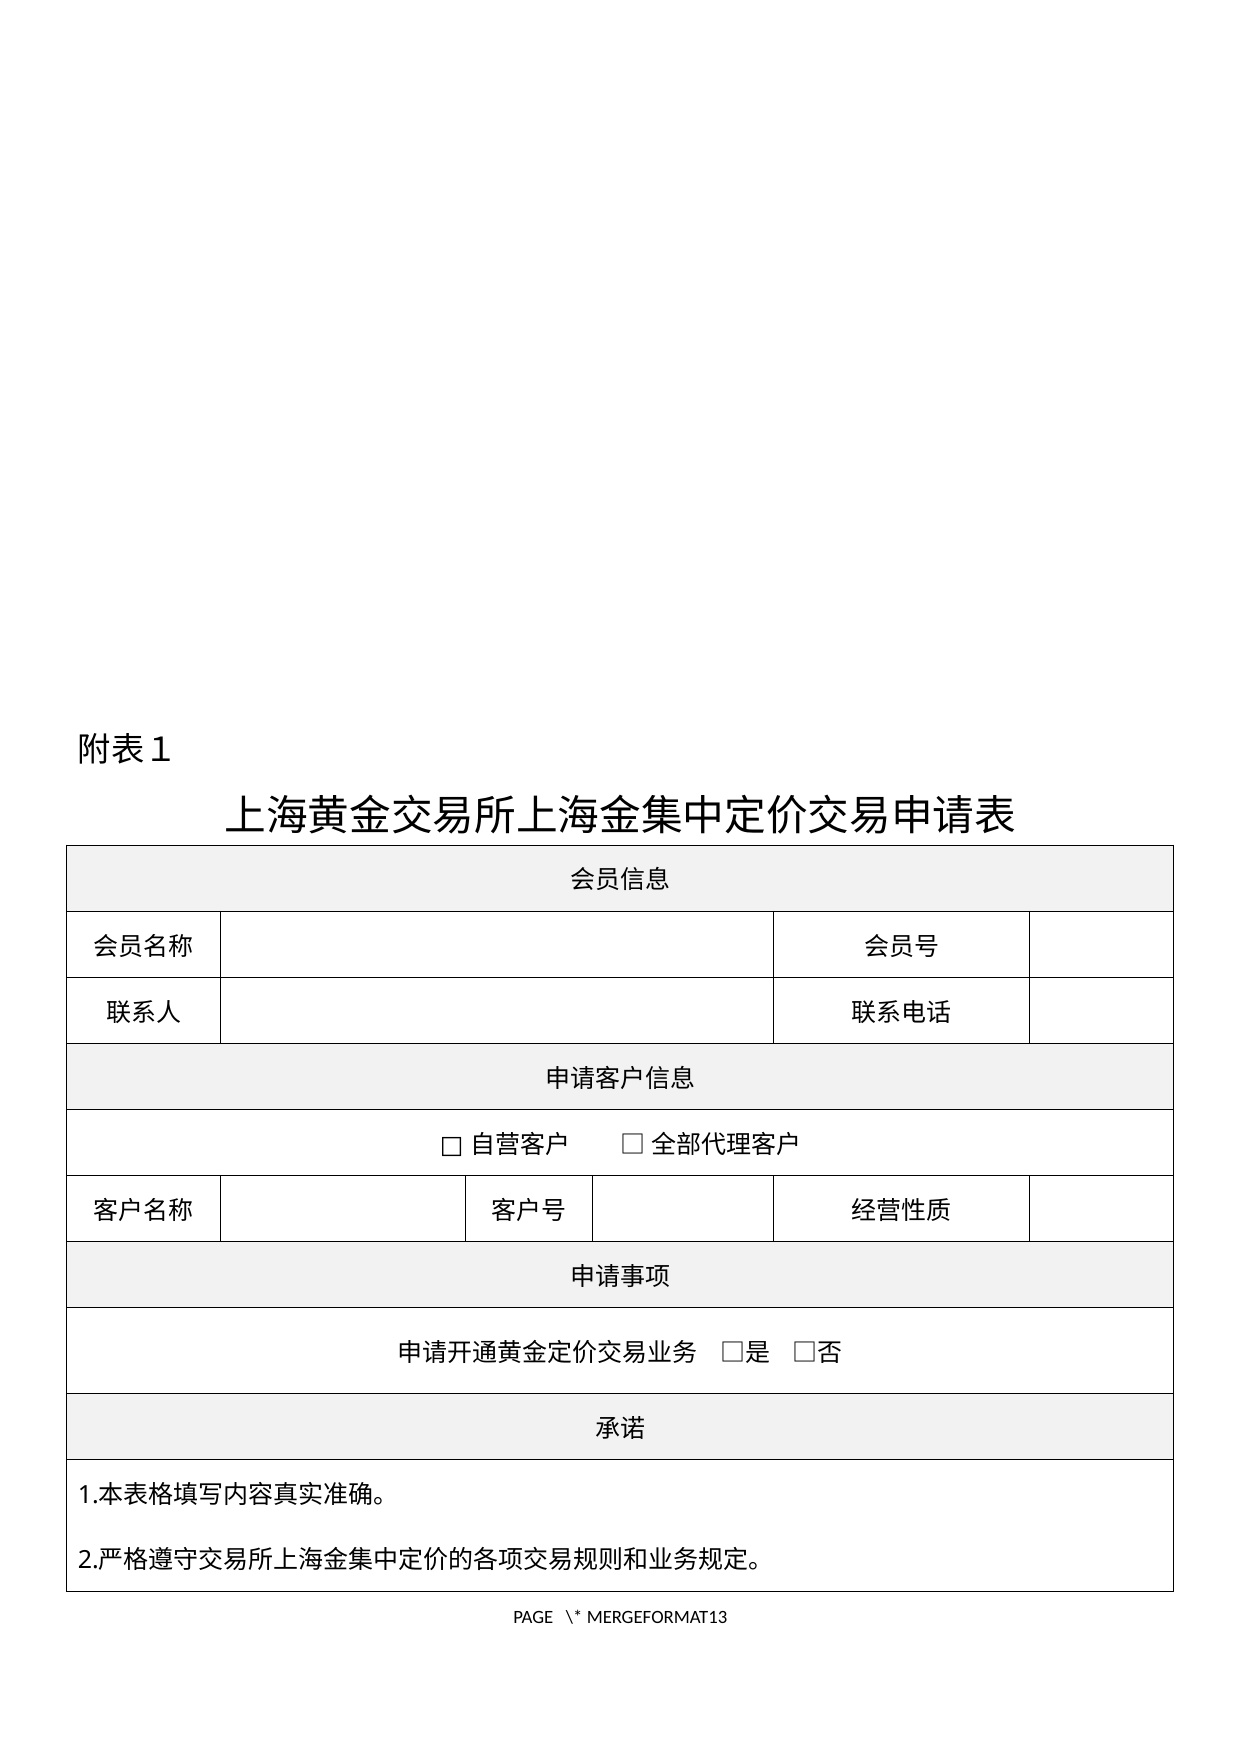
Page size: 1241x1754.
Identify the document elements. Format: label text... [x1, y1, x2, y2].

table_cell [593, 1176, 773, 1241]
table_cell 会员号 [774, 912, 1029, 977]
table_cell 申请开通黄金定价交易业务 □是 □否 [67, 1308, 1173, 1393]
table_cell 联系电话 [774, 978, 1029, 1043]
table_cell 客户名称 [67, 1176, 220, 1241]
table_cell [1030, 978, 1173, 1043]
table_cell [221, 1176, 465, 1241]
table_cell [221, 978, 773, 1043]
table_cell 客户号 [466, 1176, 592, 1241]
table_cell [1030, 912, 1173, 977]
table_cell 会员名称 [67, 912, 220, 977]
table_cell □ 自营客户 □ 全部代理客户 [67, 1110, 1173, 1175]
table_cell 承诺 [67, 1394, 1173, 1459]
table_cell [67, 1460, 1173, 1591]
table_cell 申请客户信息 [67, 1044, 1173, 1109]
table_cell 经营性质 [774, 1176, 1029, 1241]
table_cell [221, 912, 773, 977]
table_cell 会员信息 [67, 846, 1173, 911]
table_cell 联系人 [67, 978, 220, 1043]
table_header 附表１ 上海黄金交易所上海金集中定价交易申请表 [66, 715, 1174, 844]
table_cell [1030, 1176, 1173, 1241]
table_cell 申请事项 [67, 1242, 1173, 1307]
